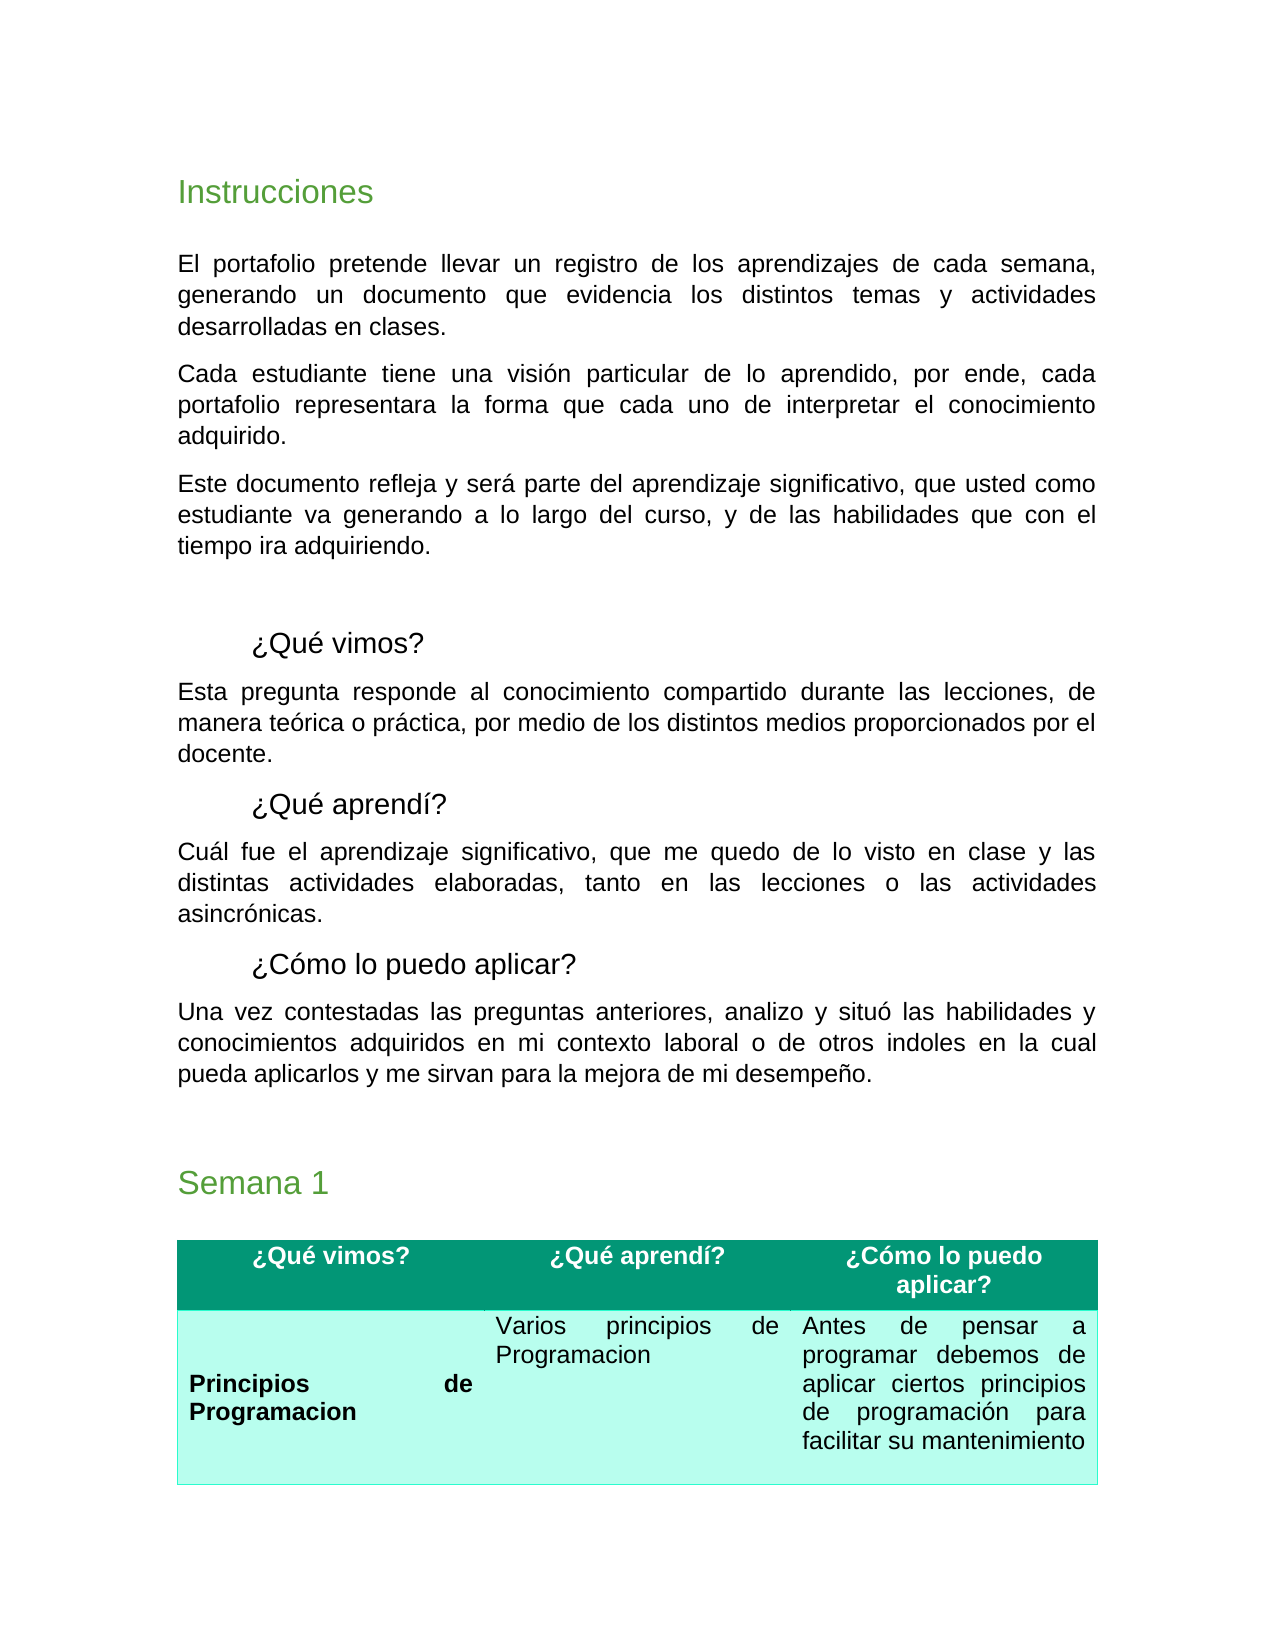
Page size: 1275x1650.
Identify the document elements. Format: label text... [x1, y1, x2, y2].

subtitle ¿Qué aprendí? [251, 787, 1098, 820]
table_header ¿Cómo lo puedo aplicar? [791, 1241, 1097, 1310]
text Una vez contestadas las preguntas anteriores, analizo y situó las habilidades y conocimientos adquiridos en mi contexto laboral o de otros indoles en la cual pueda aplicarlos y me sirvan para la mejora de mi desempeño. [177, 997, 1098, 1088]
table_cell Principios de Programacion [178, 1311, 484, 1484]
subtitle ¿Qué vimos? [251, 627, 1098, 660]
subtitle Instrucciones [177, 173, 1098, 211]
text El portafolio pretende llevar un registro de los aprendizajes de cada semana, generando un documento que evidencia los distintos temas y actividades desarrolladas en clases. [177, 249, 1098, 340]
text Cuál fue el aprendizaje significativo, que me quedo de lo visto en clase y las distintas actividades elaboradas, tanto en las lecciones o las actividades asincrónicas. [177, 837, 1098, 928]
subtitle ¿Cómo lo puedo aplicar? [251, 947, 1098, 980]
text Cada estudiante tiene una visión particular de lo aprendido, por ende, cada portafolio representara la forma que cada uno de interpretar el conocimiento adquirido. [177, 359, 1098, 450]
text Esta pregunta responde al conocimiento compartido durante las lecciones, de manera teórica o práctica, por medio de los distintos medios proporcionados por el docente. [177, 677, 1098, 768]
table_cell Varios principios de Programacion [484, 1311, 791, 1484]
table_cell Antes de pensar a programar debemos de aplicar ciertos principios de programación para facilitar su mantenimiento [791, 1311, 1097, 1484]
subtitle Semana 1 [177, 1163, 1098, 1201]
table_header ¿Qué vimos? [178, 1241, 484, 1310]
text Este documento refleja y será parte del aprendizaje significativo, que usted como estudiante va generando a lo largo del curso, y de las habilidades que con el tiempo ira adquiriendo. [177, 469, 1098, 560]
table_header ¿Qué aprendí? [485, 1241, 790, 1310]
